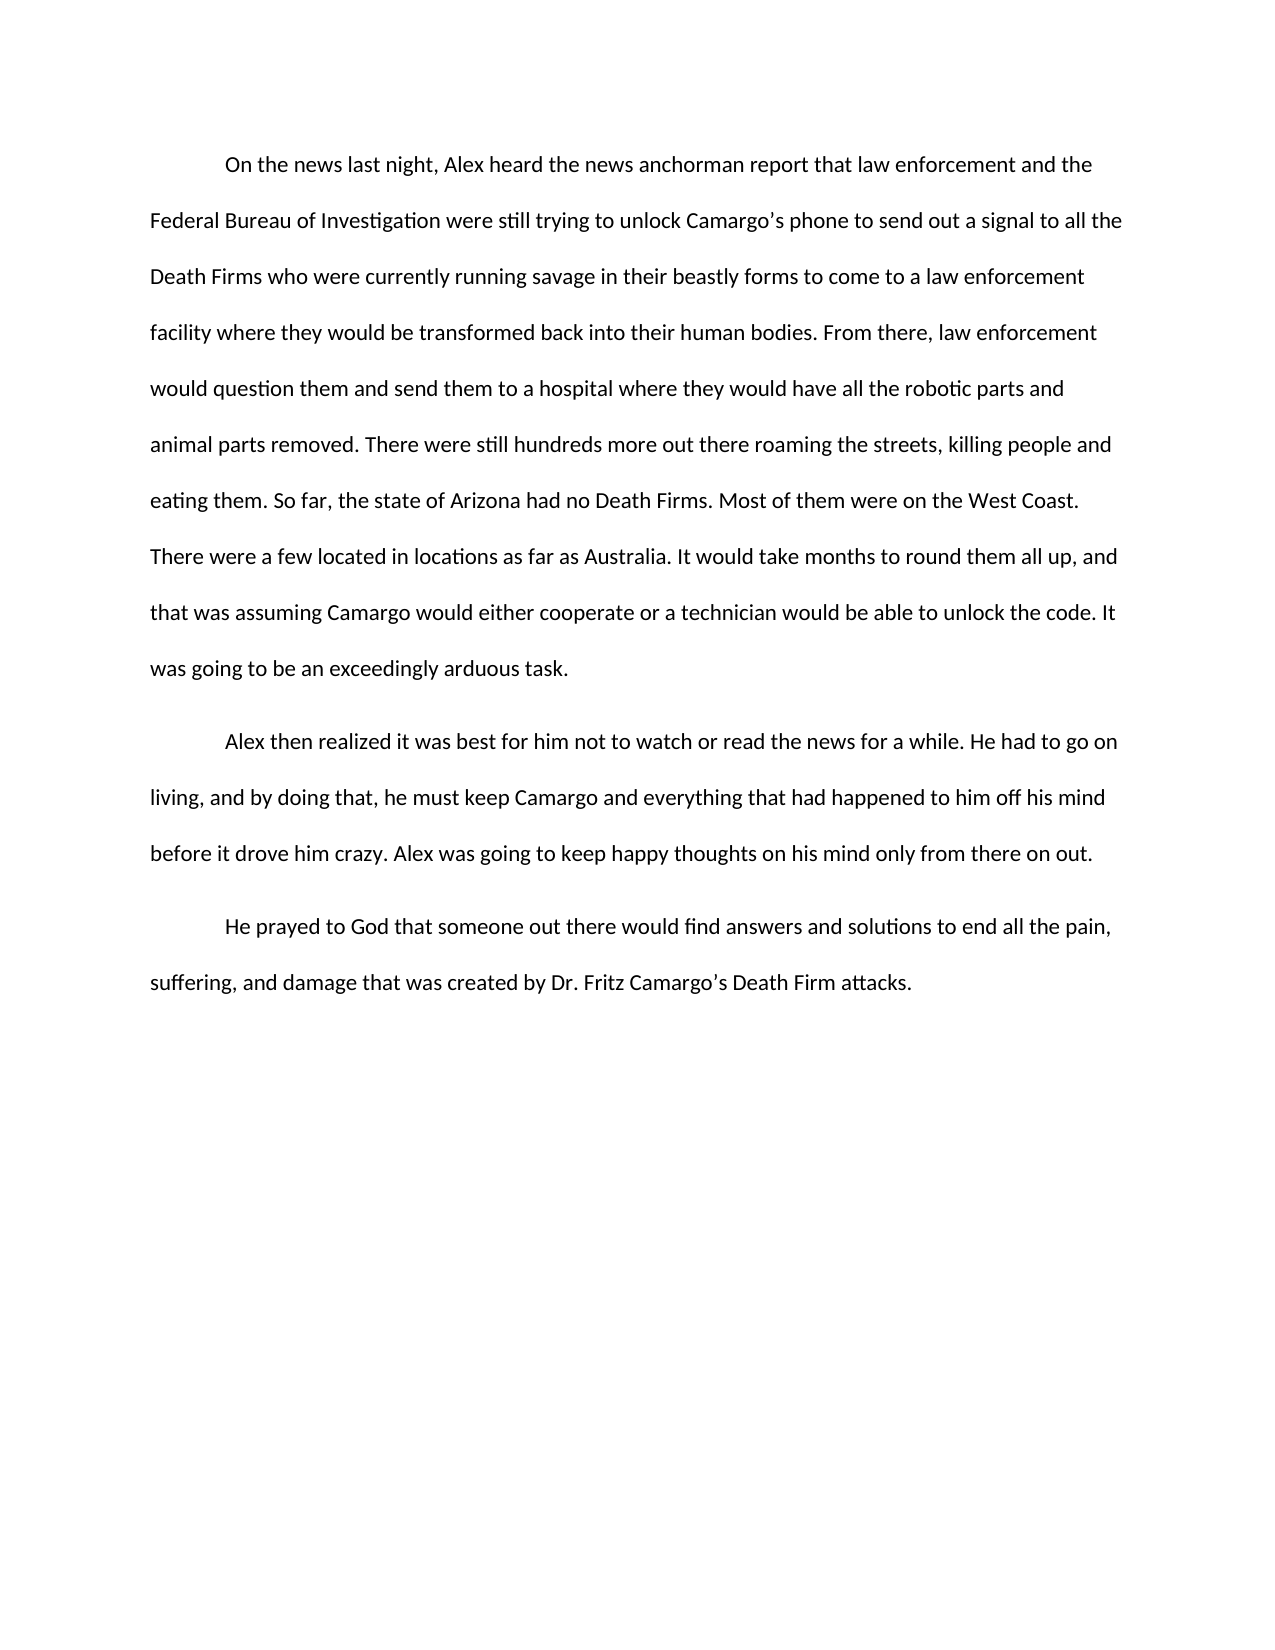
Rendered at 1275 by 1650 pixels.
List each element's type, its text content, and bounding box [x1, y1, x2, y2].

text He prayed to God that someone out there would find answers and solutions to end all the pain, suffering, and damage that was created by Dr. Fritz Camargo’s Death Firm attacks. [150, 912, 1125, 996]
text On the news last night, Alex heard the news anchorman report that law enforcement and the Federal Bureau of Investigation were still trying to unlock Camargo’s phone to send out a signal to all the Death Firms who were currently running savage in their beastly forms to come to a law enforcement facility where they would be transformed back into their human bodies. From there, law enforcement would question them and send them to a hospital where they would have all the robotic parts and animal parts removed. There were still hundreds more out there roaming the streets, killing people and eating them. So far, the state of Arizona had no Death Firms. Most of them were on the West Coast. There were a few located in locations as far as Australia. It would take months to round them all up, and that was assuming Camargo would either cooperate or a technician would be able to unlock the code. It was going to be an exceedingly arduous task. [150, 150, 1125, 682]
text Alex then realized it was best for him not to watch or read the news for a while. He had to go on living, and by doing that, he must keep Camargo and everything that had happened to him off his mind before it drove him crazy. Alex was going to keep happy thoughts on his mind only from there on out. [150, 727, 1125, 867]
